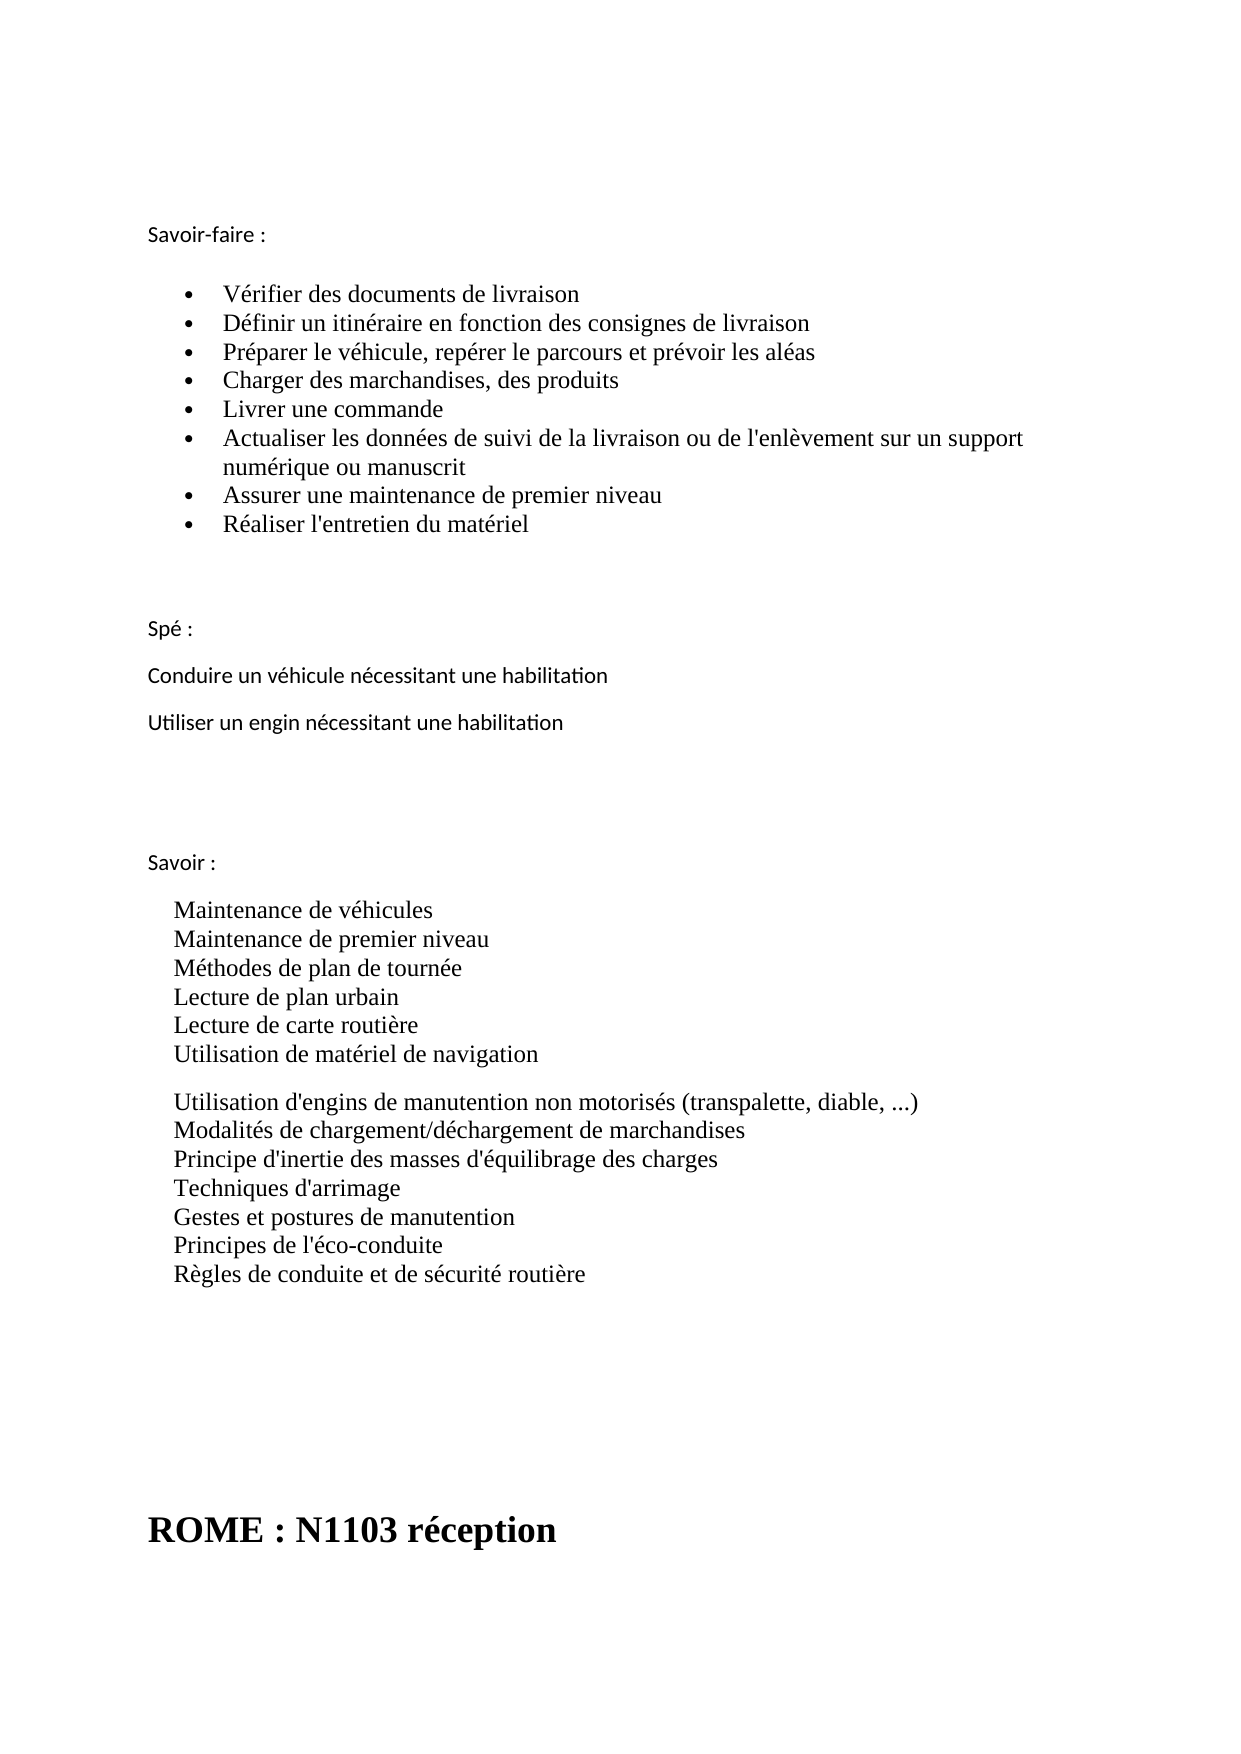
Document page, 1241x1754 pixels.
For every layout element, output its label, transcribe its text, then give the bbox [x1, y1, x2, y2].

text  Utilisation d'engins de manutention non motorisés (transpalette, diable, ...) [148, 1087, 1093, 1116]
list Préparer le véhicule, repérer le parcours et prévoir les aléas [185, 337, 1093, 366]
text Savoir-faire : [148, 220, 1093, 248]
subtitle ROME : N1103 réception [148, 1507, 1093, 1550]
text  Maintenance de véhicules [148, 895, 1093, 924]
text  Règles de conduite et de sécurité routière [148, 1259, 1093, 1288]
text Conduire un véhicule nécessitant une habilitation [148, 661, 1093, 689]
list Actualiser les données de suivi de la livraison ou de l'enlèvement sur un support numérique ou manuscrit [185, 423, 1093, 481]
text  Lecture de carte routière [148, 1010, 1093, 1039]
text  Lecture de plan urbain [148, 982, 1093, 1010]
list Réaliser l'entretien du matériel [185, 509, 1093, 538]
list Vérifier des documents de livraison [185, 279, 1093, 308]
text  Modalités de chargement/déchargement de marchandises [148, 1116, 1093, 1144]
list Définir un itinéraire en fonction des consignes de livraison [185, 308, 1093, 337]
list Livrer une commande [185, 394, 1093, 423]
text  Techniques d'arrimage [148, 1173, 1093, 1202]
text  Maintenance de premier niveau [148, 924, 1093, 953]
text  Principes de l'éco-conduite [148, 1231, 1093, 1259]
list Charger des marchandises, des produits [185, 366, 1093, 394]
list Assurer une maintenance de premier niveau [185, 481, 1093, 509]
text Spé : [148, 614, 1093, 642]
text  Gestes et postures de manutention [148, 1202, 1093, 1231]
text  Méthodes de plan de tournée [148, 953, 1093, 982]
text Utiliser un engin nécessitant une habilitation [148, 708, 1093, 736]
text  Utilisation de matériel de navigation [148, 1039, 1093, 1068]
text  Principe d'inertie des masses d'équilibrage des charges [148, 1144, 1093, 1173]
text Savoir : [148, 848, 1093, 876]
